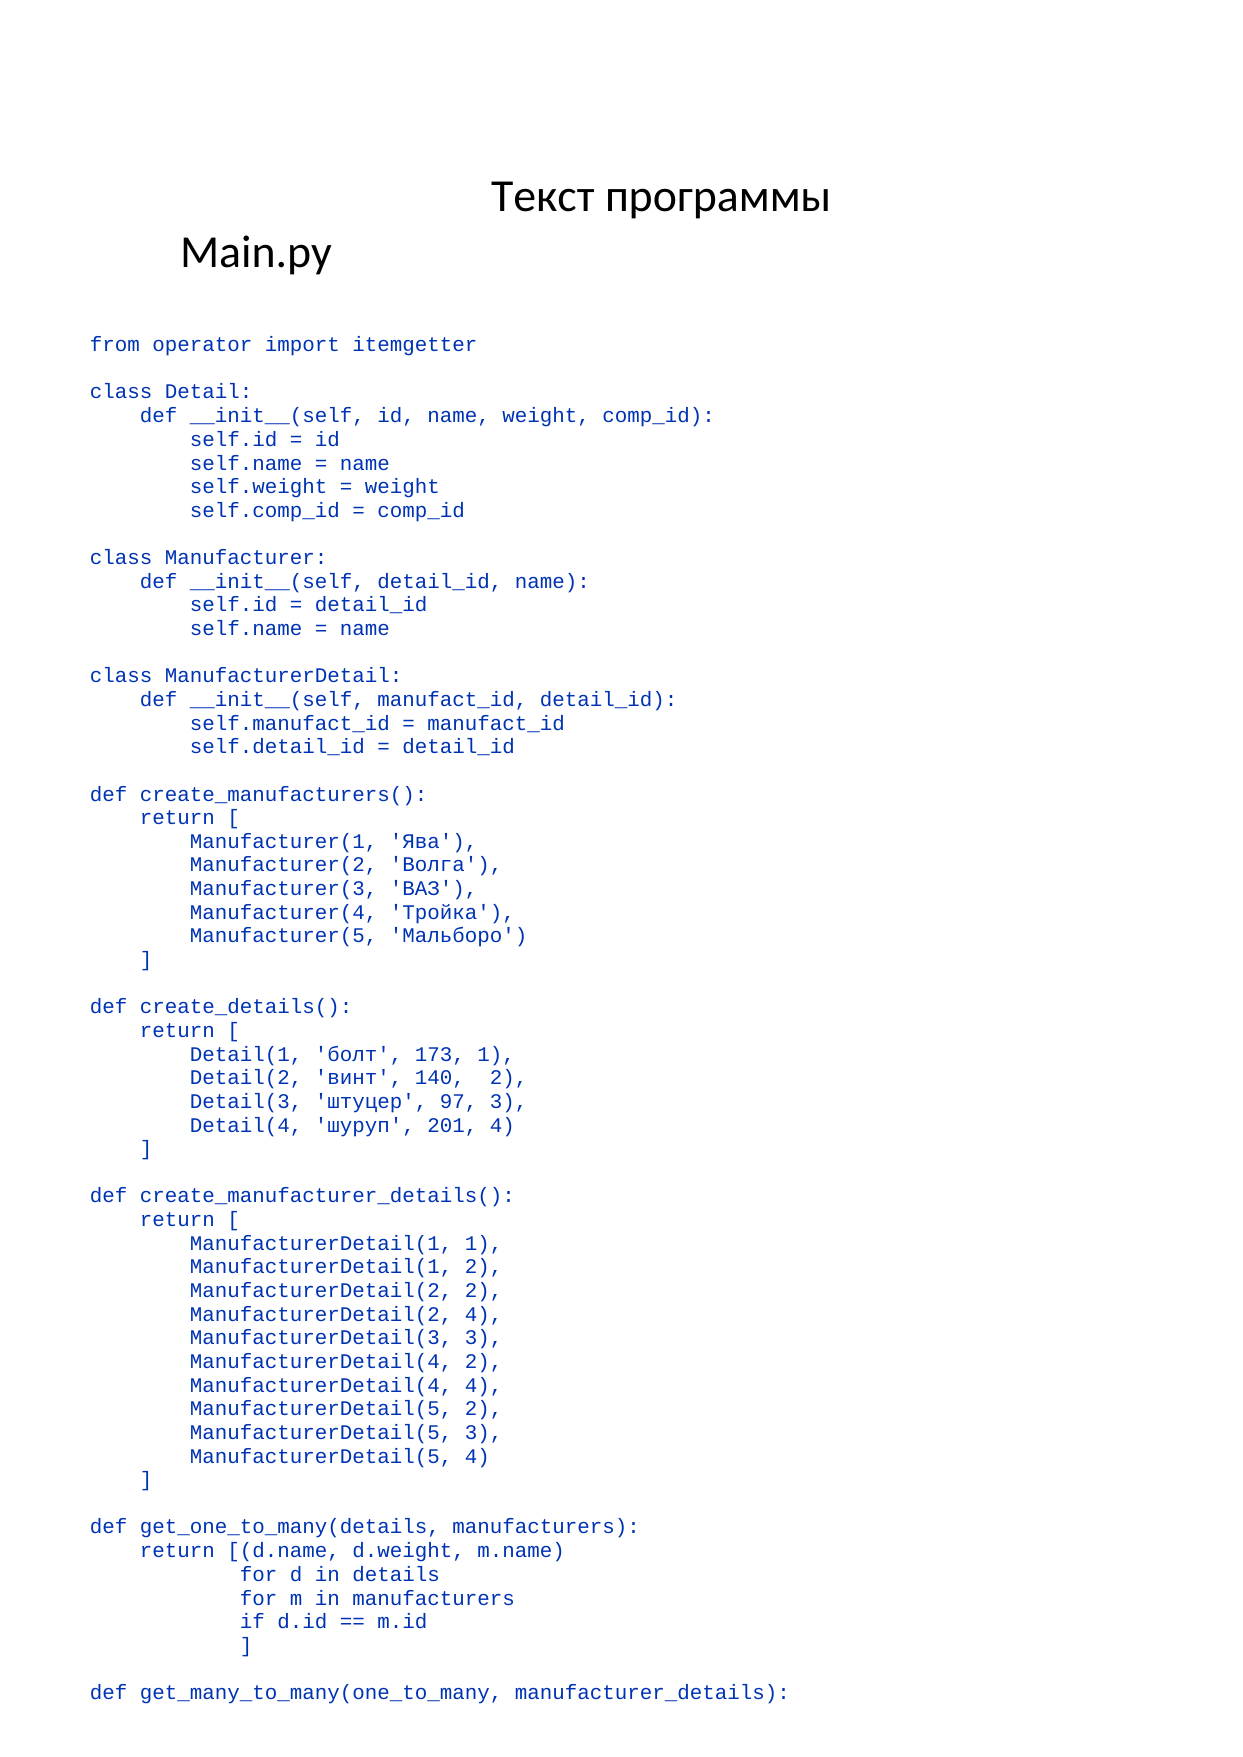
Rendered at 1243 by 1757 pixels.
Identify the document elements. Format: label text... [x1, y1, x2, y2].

text Manufacturer(1, 'Ява'), [89, 831, 1128, 854]
text return [ [89, 1209, 1128, 1233]
text Manufacturer(3, 'ВАЗ'), [89, 878, 1128, 902]
subtitle Текст программы [491, 167, 1128, 223]
text Manufacturer(2, 'Волга'), [89, 854, 1128, 878]
text ManufacturerDetail(1, 1), [89, 1233, 1128, 1256]
text return [(d.name, d.weight, m.name) [89, 1540, 1128, 1564]
text self.comp_id = comp_id [89, 500, 1128, 523]
text ManufacturerDetail(5, 3), [89, 1422, 1128, 1446]
text ManufacturerDetail(5, 2), [89, 1398, 1128, 1422]
text Detail(4, 'шуруп', 201, 4) [89, 1114, 1128, 1138]
text self.id = detail_id [89, 594, 1128, 618]
text ManufacturerDetail(5, 4) [89, 1446, 1128, 1469]
text Manufacturer(4, 'Тройка'), [89, 902, 1128, 925]
text ManufacturerDetail(4, 2), [89, 1351, 1128, 1375]
text class Detail: [89, 382, 1128, 405]
text def __init__(self, manufact_id, detail_id): [89, 689, 1128, 713]
text ManufacturerDetail(2, 4), [89, 1304, 1128, 1327]
text self.id = id [89, 429, 1128, 452]
text class ManufacturerDetail: [89, 665, 1128, 689]
text def create_details(): [89, 996, 1128, 1020]
text Manufacturer(5, 'Мальборо') [89, 925, 1128, 949]
text def create_manufacturer_details(): [89, 1186, 1128, 1209]
text self.name = name [89, 452, 1128, 476]
text ] [89, 949, 1128, 973]
text ] [89, 1635, 1128, 1658]
text def get_one_to_many(details, manufacturers): [89, 1517, 1128, 1540]
text self.weight = weight [89, 476, 1128, 500]
text ManufacturerDetail(1, 2), [89, 1256, 1128, 1280]
text Detail(3, 'штуцер', 97, 3), [89, 1091, 1128, 1114]
text def __init__(self, id, name, weight, comp_id): [89, 405, 1128, 429]
text ManufacturerDetail(4, 4), [89, 1375, 1128, 1398]
text for d in details [89, 1564, 1128, 1587]
text ] [89, 1469, 1128, 1493]
text class Manufacturer: [89, 547, 1128, 571]
text ManufacturerDetail(3, 3), [89, 1327, 1128, 1351]
text def get_many_to_many(one_to_many, manufacturer_details): [89, 1682, 1128, 1706]
text def create_manufacturers(): [89, 783, 1128, 807]
text ManufacturerDetail(2, 2), [89, 1280, 1128, 1304]
text for m in manufacturers [89, 1587, 1128, 1611]
text self.detail_id = detail_id [89, 736, 1128, 760]
text self.manufact_id = manufact_id [89, 713, 1128, 736]
text def __init__(self, detail_id, name): [89, 571, 1128, 594]
text Detail(2, 'винт', 140, 2), [89, 1067, 1128, 1091]
text Main.py [180, 223, 1128, 278]
text return [ [89, 807, 1128, 831]
text from operator import itemgetter [89, 334, 1128, 358]
text if d.id == m.id [89, 1611, 1128, 1635]
text ] [89, 1138, 1128, 1162]
text return [ [89, 1020, 1128, 1044]
text self.name = name [89, 618, 1128, 642]
text Detail(1, 'болт', 173, 1), [89, 1044, 1128, 1067]
